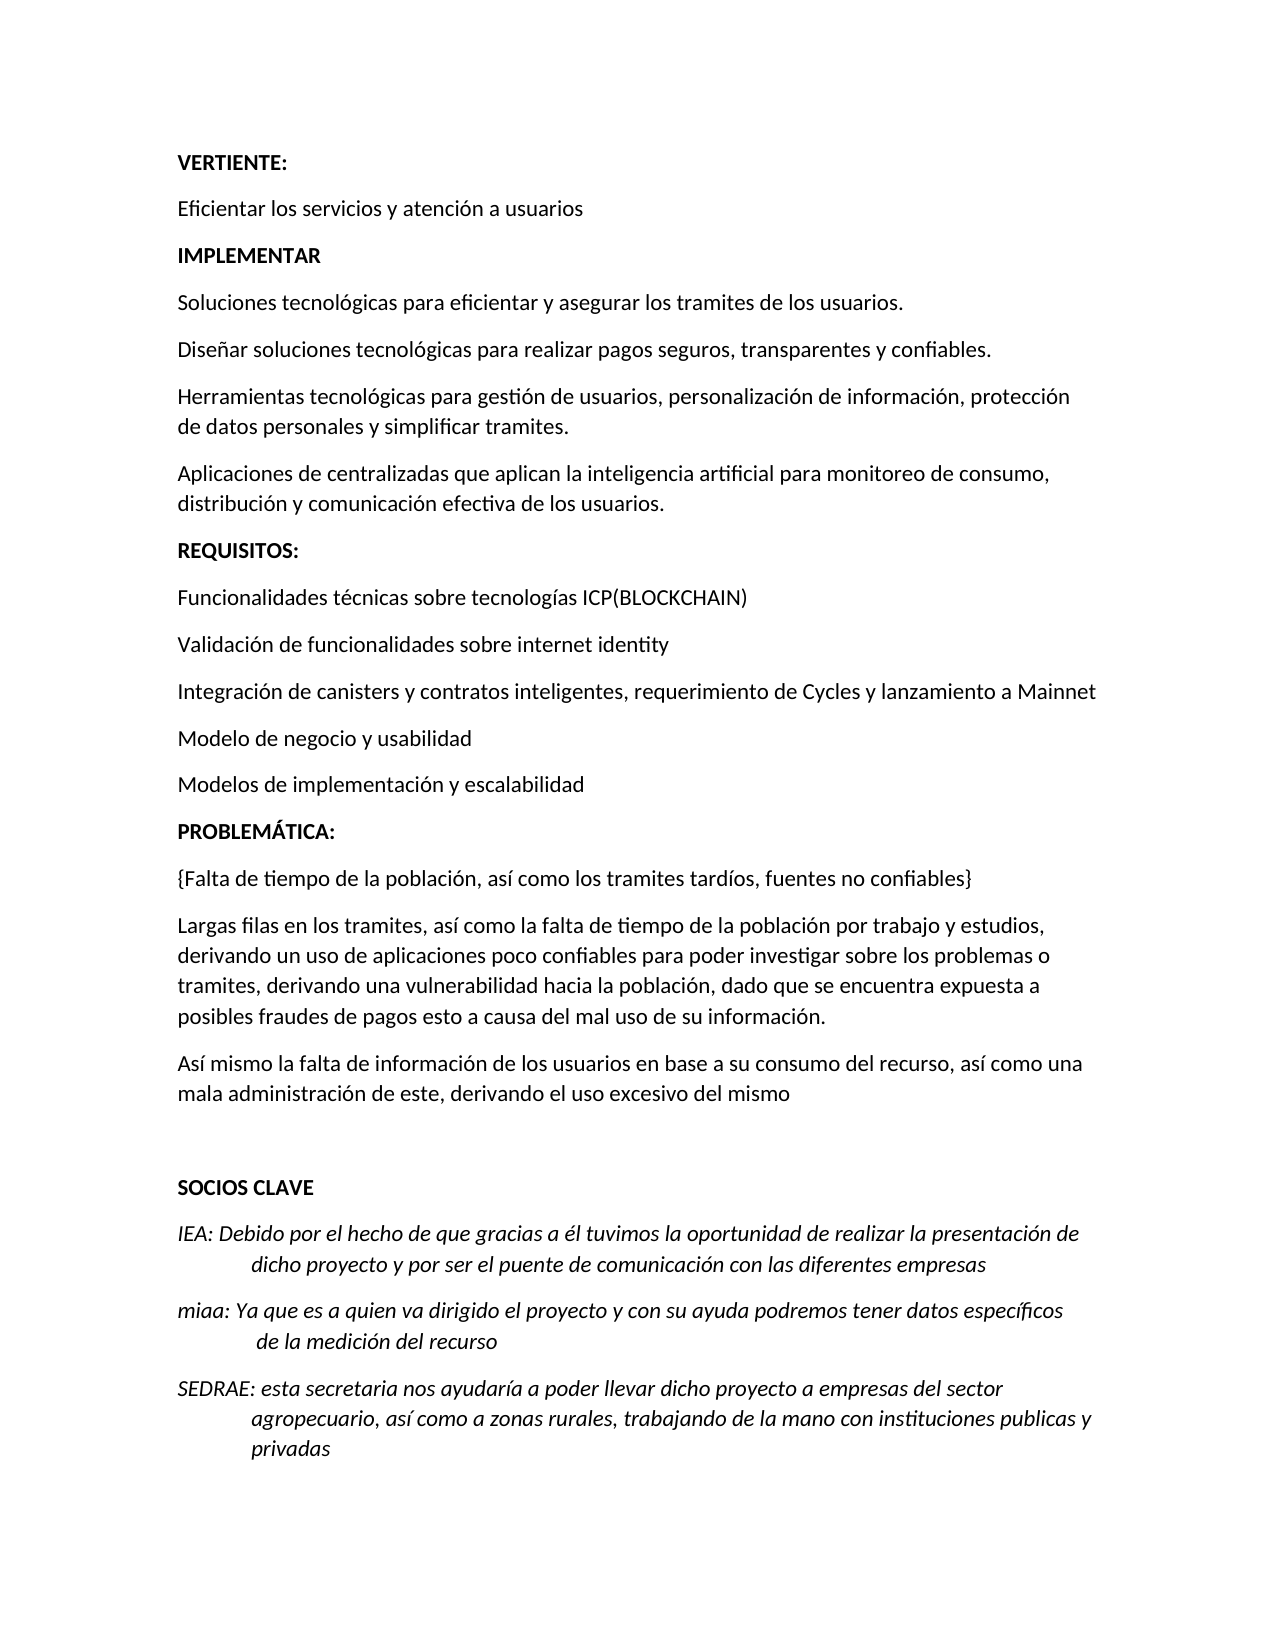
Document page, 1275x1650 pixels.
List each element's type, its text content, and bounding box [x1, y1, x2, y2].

text REQUISITOS: [177, 536, 1098, 564]
text Diseñar soluciones tecnológicas para realizar pagos seguros, transparentes y confiables. [177, 335, 1098, 363]
text PROBLEMÁTICA: [177, 817, 1098, 845]
text IEA: Debido por el hecho de que gracias a él tuvimos la oportunidad de realizar la presentación de dicho proyecto y por ser el puente de comunicación con las diferentes empresas [177, 1219, 1098, 1278]
text SEDRAE: esta secretaria nos ayudaría a poder llevar dicho proyecto a empresas del sector agropecuario, así como a zonas rurales, trabajando de la mano con instituciones publicas y privadas [177, 1374, 1098, 1462]
text {Falta de tiempo de la población, así como los tramites tardíos, fuentes no confiables} [177, 864, 1098, 892]
text Funcionalidades técnicas sobre tecnologías ICP(BLOCKCHAIN) [177, 583, 1098, 611]
text Modelos de implementación y escalabilidad [177, 771, 1098, 798]
text Modelo de negocio y usabilidad [177, 724, 1098, 752]
text Así mismo la falta de información de los usuarios en base a su consumo del recurso, así como una mala administración de este, derivando el uso excesivo del mismo [177, 1049, 1098, 1107]
text Eficientar los servicios y atención a usuarios [177, 194, 1098, 222]
text IMPLEMENTAR [177, 241, 1098, 269]
text Largas filas en los tramites, así como la falta de tiempo de la población por trabajo y estudios, derivando un uso de aplicaciones poco confiables para poder investigar sobre los problemas o tramites, derivando una vulnerabilidad hacia la población, dado que se encuentra expuesta a posibles fraudes de pagos esto a causa del mal uso de su información. [177, 911, 1098, 1030]
text Herramientas tecnológicas para gestión de usuarios, personalización de información, protección de datos personales y simplificar tramites. [177, 382, 1098, 440]
text VERTIENTE: [177, 148, 1098, 176]
text Integración de canisters y contratos inteligentes, requerimiento de Cycles y lanzamiento a Mainnet [177, 677, 1098, 705]
text miaa: Ya que es a quien va dirigido el proyecto y con su ayuda podremos tener datos específicos de la medición del recurso [177, 1297, 1098, 1355]
text SOCIOS CLAVE [177, 1173, 1098, 1201]
text Aplicaciones de centralizadas que aplican la inteligencia artificial para monitoreo de consumo, distribución y comunicación efectiva de los usuarios. [177, 459, 1098, 517]
text Validación de funcionalidades sobre internet identity [177, 630, 1098, 658]
text Soluciones tecnológicas para eficientar y asegurar los tramites de los usuarios. [177, 288, 1098, 316]
